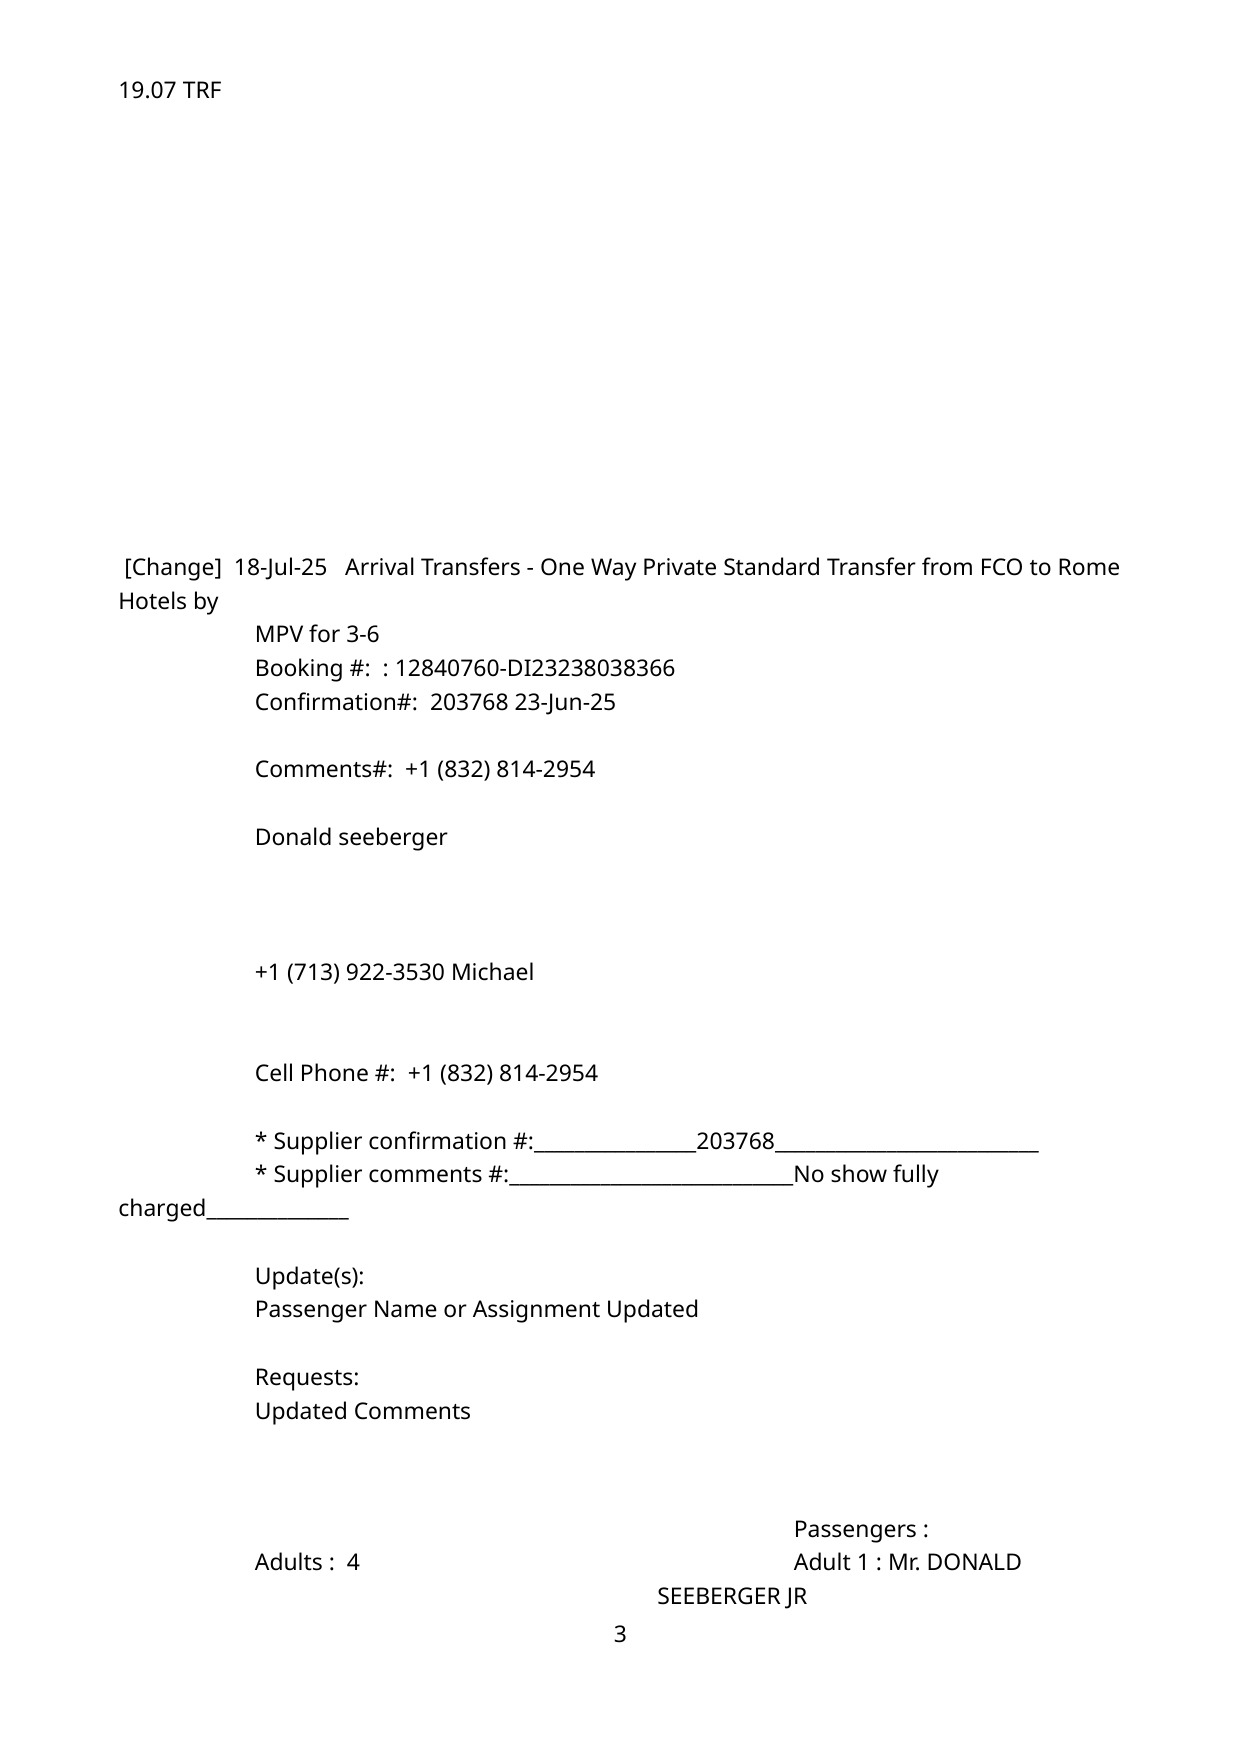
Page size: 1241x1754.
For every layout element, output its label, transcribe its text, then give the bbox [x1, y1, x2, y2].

text [Change] 18-Jul-25 Arrival Transfers - One Way Private Standard Transfer from FCO to Rome Hotels by MPV for 3-6 Booking #: : 12840760-DI23238038366 Confirmation#: 203768 23-Jun-25 Comments#: +1 (832) 814-2954 Donald seeberger +1 (713) 922-3530 Michael Cell Phone #: +1 (832) 814-2954 * Supplier confirmation #:________________203768__________________________ * Supplier comments #:____________________________No show fully charged______________ Update(s): Passenger Name or Assignment Updated Requests: Updated Comments [118, 551, 1122, 1493]
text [657, 1513, 1122, 1611]
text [118, 1513, 583, 1611]
